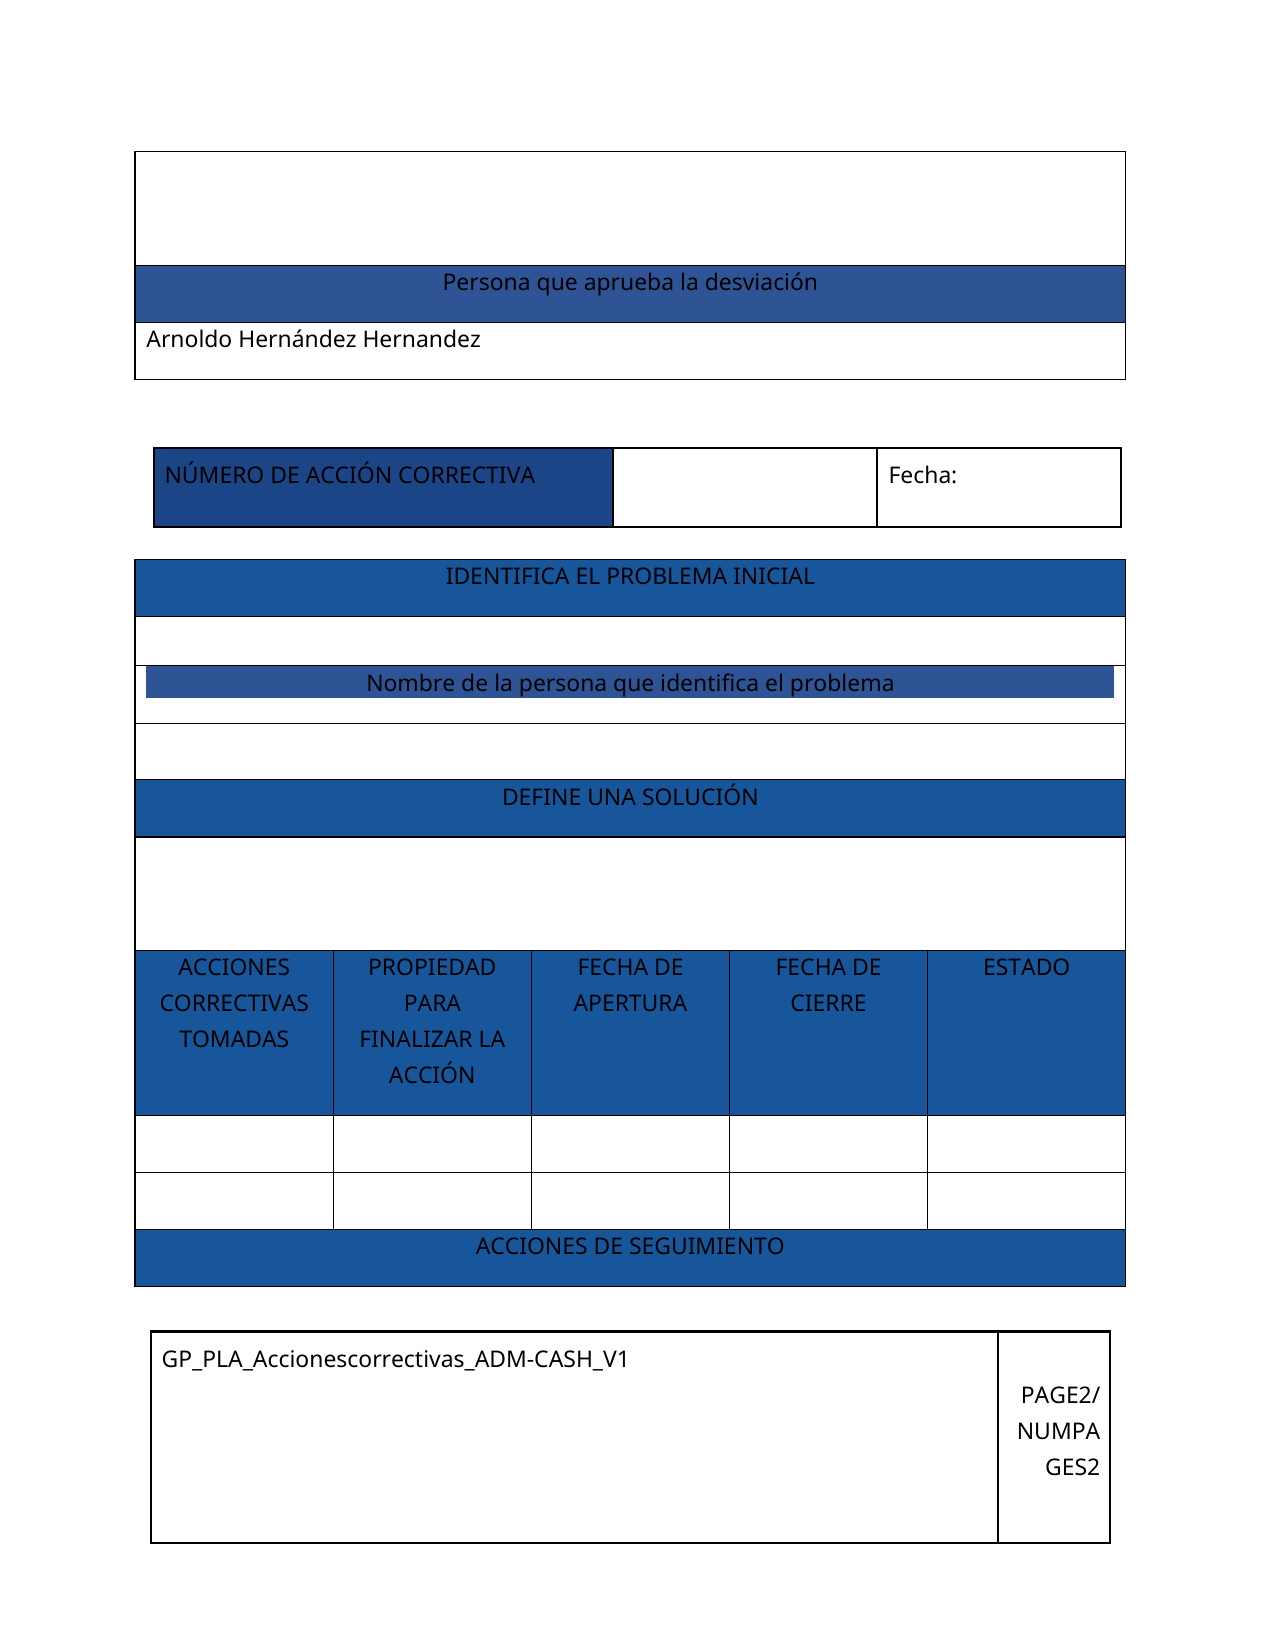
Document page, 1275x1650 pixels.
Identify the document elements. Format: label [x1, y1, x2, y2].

table_cell [334, 1173, 531, 1229]
table_cell [136, 1116, 333, 1172]
table_cell [136, 951, 333, 1115]
table_cell [532, 951, 729, 1115]
table_cell [136, 780, 1125, 836]
table_cell [730, 1116, 927, 1172]
table_cell [532, 1116, 729, 1172]
table_cell [136, 617, 1125, 665]
table_cell [928, 1116, 1125, 1172]
table_cell [334, 951, 531, 1115]
table_cell [136, 838, 1125, 950]
table_cell [136, 1173, 333, 1229]
table_cell [136, 152, 1125, 265]
table_cell [928, 1173, 1125, 1229]
table_header [614, 449, 876, 526]
table_cell [730, 1173, 927, 1229]
table_header [155, 449, 612, 526]
table_cell [136, 666, 1125, 722]
table_header [136, 560, 1125, 616]
table_header [878, 449, 1120, 526]
table_cell [334, 1116, 531, 1172]
table_cell [136, 266, 1125, 322]
table_cell [532, 1173, 729, 1229]
table_cell [136, 1230, 1125, 1286]
table_cell [730, 951, 927, 1115]
table_cell [928, 951, 1125, 1115]
table_cell [136, 724, 1125, 779]
table_cell [136, 323, 1125, 379]
